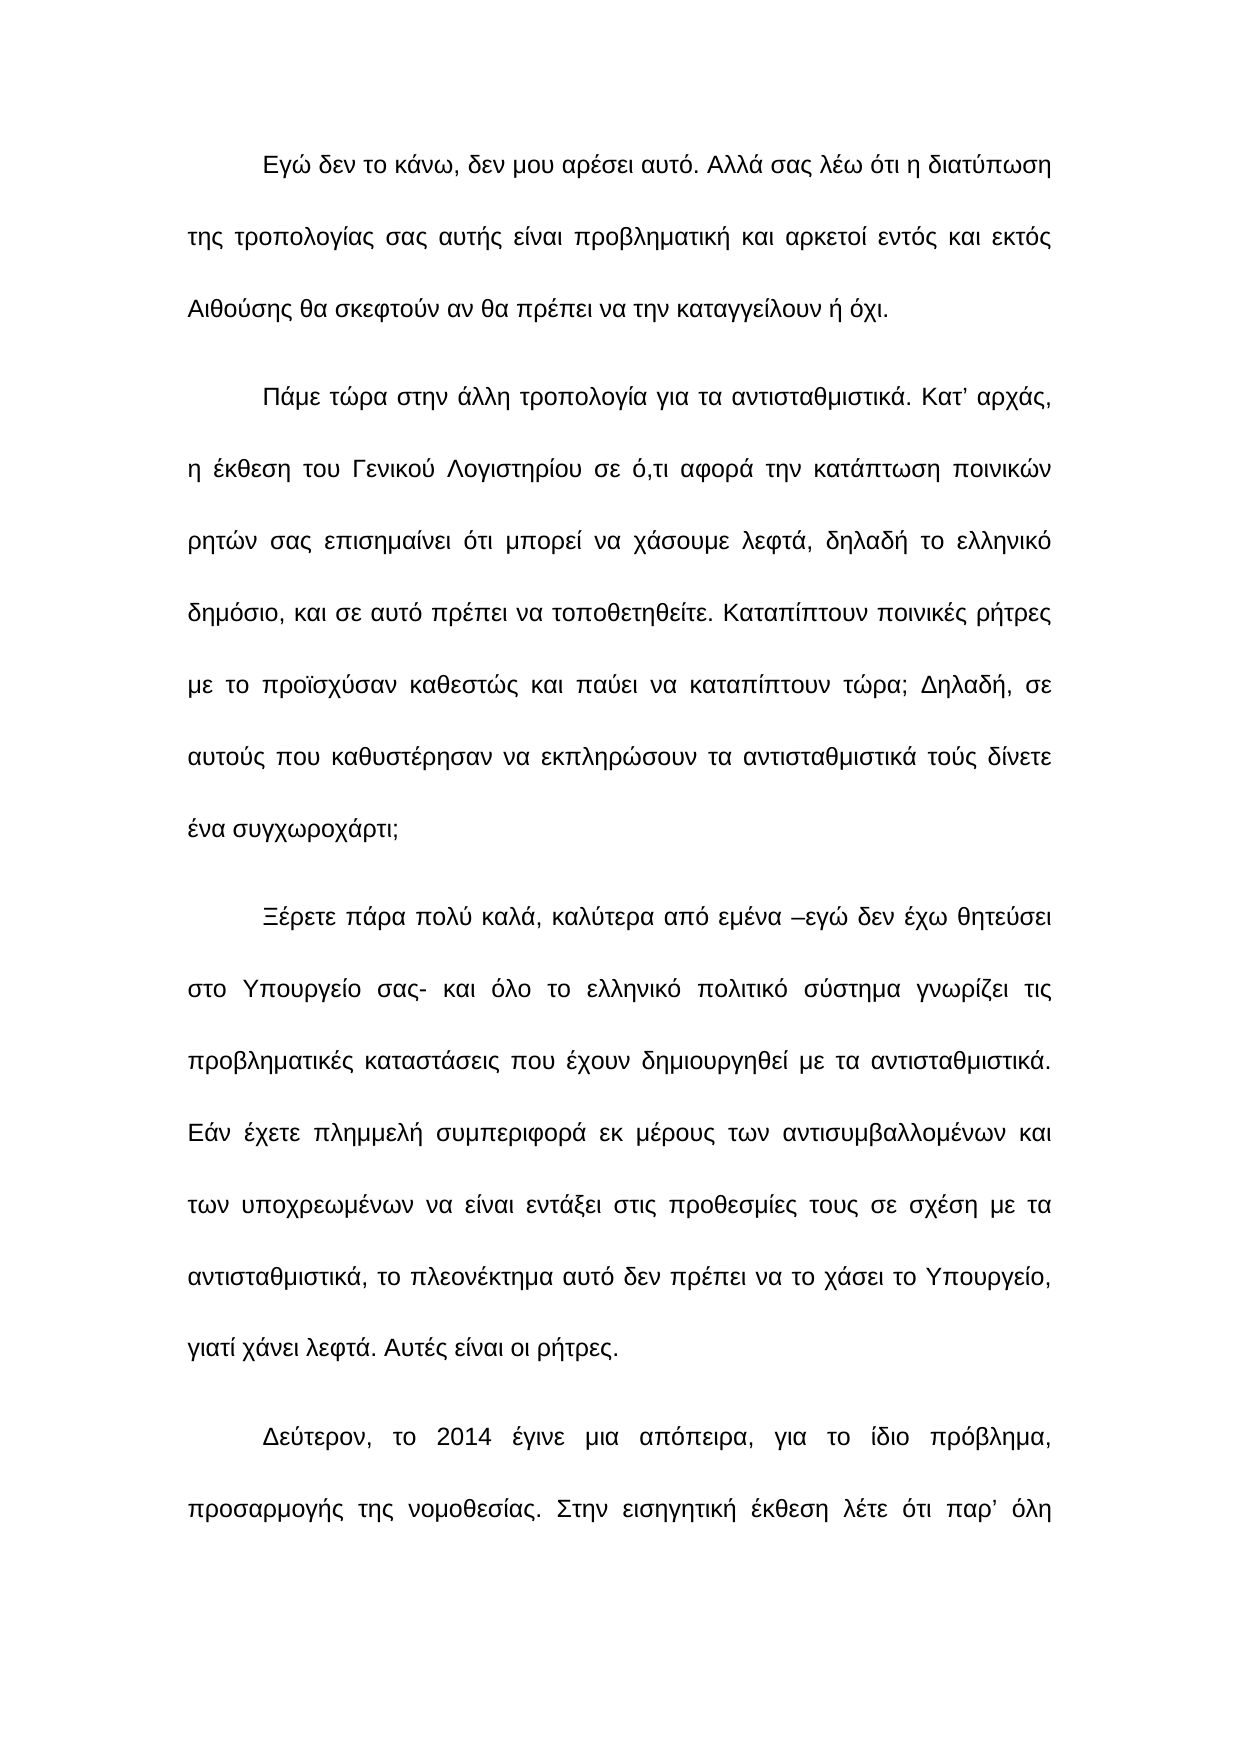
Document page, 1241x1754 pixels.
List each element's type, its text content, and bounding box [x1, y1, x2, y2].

text Πάμε τώρα στην άλλη τροπολογία για τα αντισταθμιστικά. Κατ’ αρχάς, η έκθεση του Γενικού Λογιστηρίου σε ό,τι αφορά την κατάπτωση ποινικών ρητών σας επισημαίνει ότι μπορεί να χάσουμε λεφτά, δηλαδή το ελληνικό δημόσιο, και σε αυτό πρέπει να τοποθετηθείτε. Καταπίπτουν ποινικές ρήτρες με το προϊσχύσαν καθεστώς και παύει να καταπίπτουν τώρα; Δηλαδή, σε αυτούς που καθυστέρησαν να εκπληρώσουν τα αντισταθμιστικά τούς δίνετε ένα συγχωροχάρτι; [187, 382, 1053, 842]
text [187, 1422, 1053, 1522]
text Ξέρετε πάρα πολύ καλά, καλύτερα από εμένα –εγώ δεν έχω θητεύσει στο Υπουργείο σας- και όλο το ελληνικό πολιτικό σύστημα γνωρίζει τις προβληματικές καταστάσεις που έχουν δημιουργηθεί με τα αντισταθμιστικά. Εάν έχετε πλημμελή συμπεριφορά εκ μέρους των αντισυμβαλλομένων και των υποχρεωμένων να είναι εντάξει στις προθεσμίες τους σε σχέση με τα αντισταθμιστικά, το πλεονέκτημα αυτό δεν πρέπει να το χάσει το Υπουργείο, γιατί χάνει λεφτά. Αυτές είναι οι ρήτρες. [187, 902, 1053, 1362]
text Εγώ δεν το κάνω, δεν μου αρέσει αυτό. Αλλά σας λέω ότι η διατύπωση της τροπολογίας σας αυτής είναι προβληματική και αρκετοί εντός και εκτός Αιθούσης θα σκεφτούν αν θα πρέπει να την καταγγείλουν ή όχι. [187, 150, 1053, 322]
